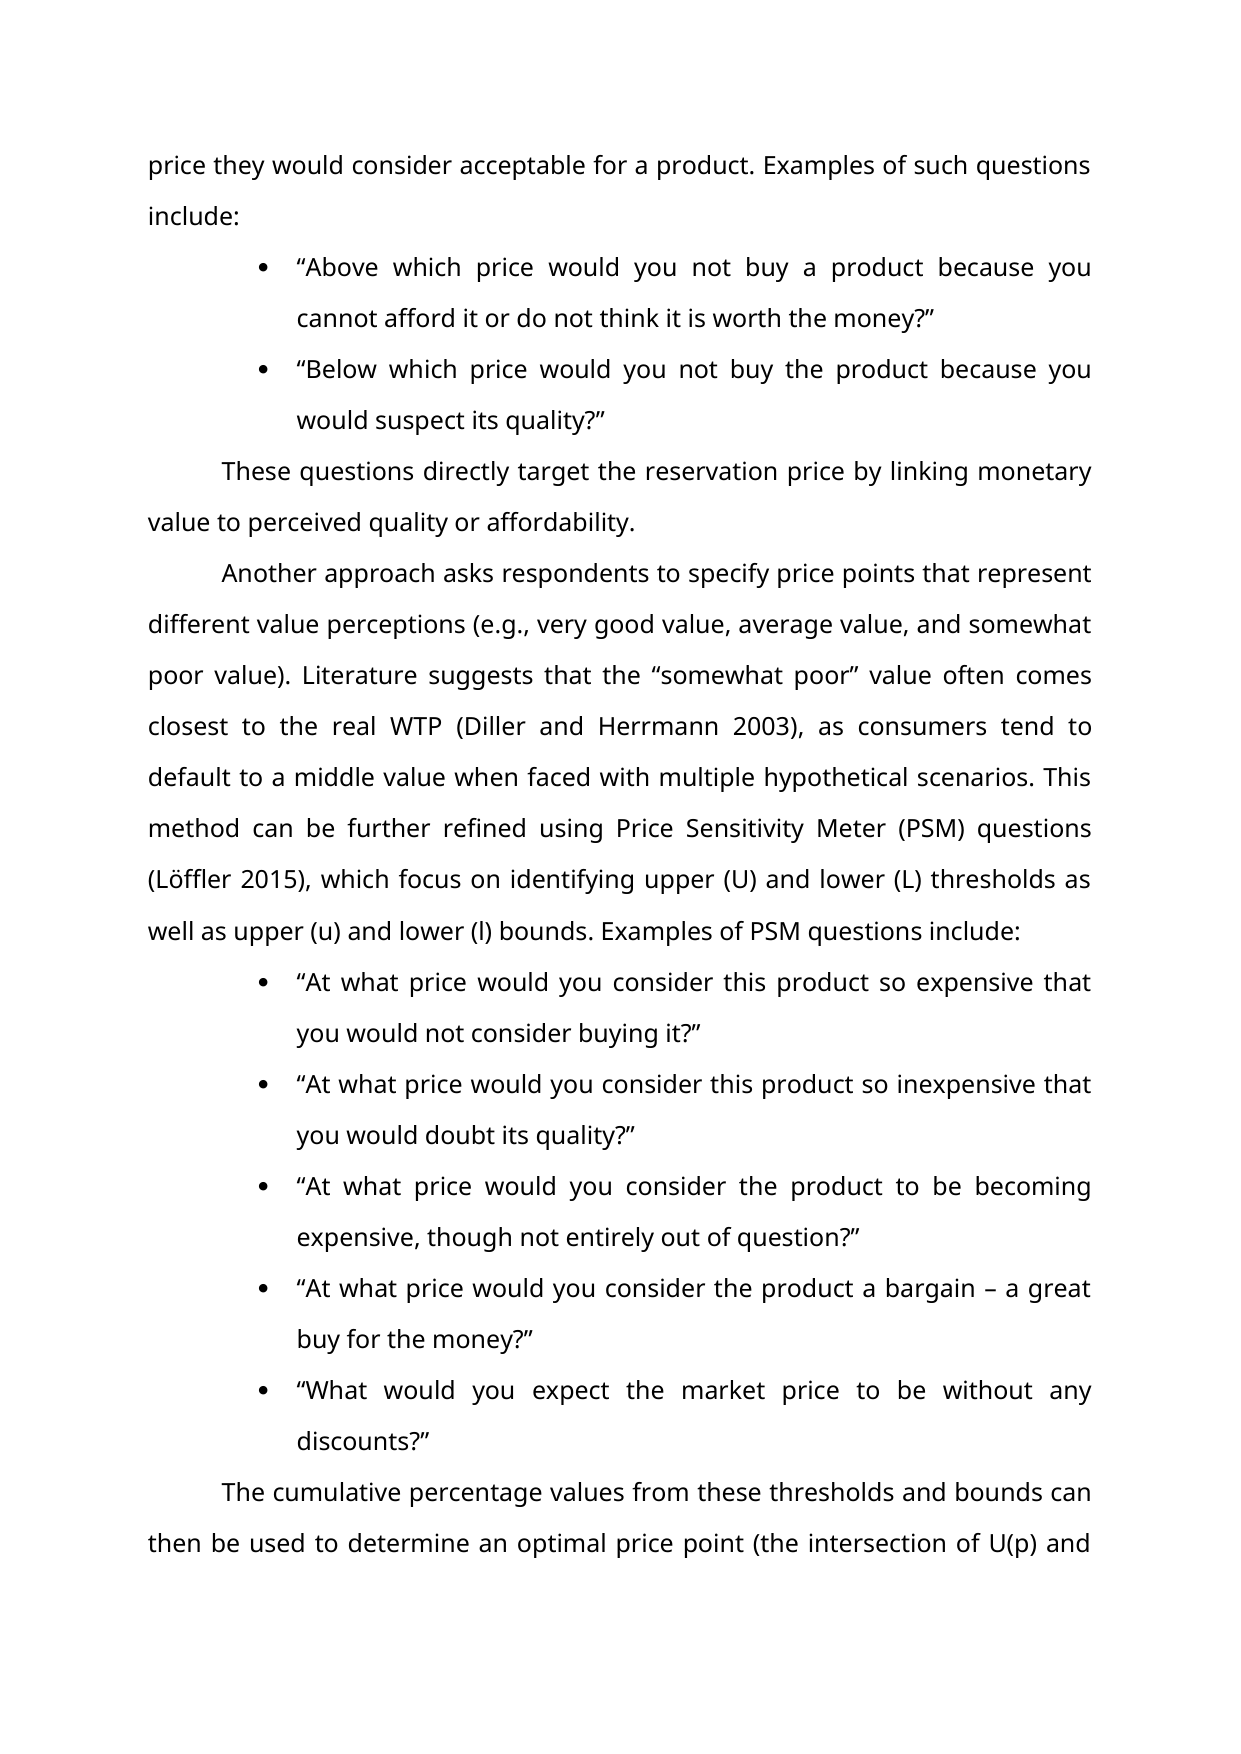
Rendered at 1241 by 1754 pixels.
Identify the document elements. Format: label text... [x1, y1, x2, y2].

text These questions directly target the reservation price by linking monetary value to perceived quality or affordability. [148, 454, 1093, 539]
list “At what price would you consider this product so expensive that you would not consider buying it?” [259, 964, 1093, 1049]
list “At what price would you consider the product to be becoming expensive, though not entirely out of question?” [259, 1168, 1093, 1253]
list “Below which price would you not buy the product because you would suspect its quality?” [259, 352, 1093, 437]
list “What would you expect the market price to be without any discounts?” [259, 1373, 1093, 1458]
list “At what price would you consider the product a bargain – a great buy for the money?” [259, 1271, 1093, 1356]
list “Above which price would you not buy a product because you cannot afford it or do not think it is worth the money?” [259, 250, 1093, 335]
list “At what price would you consider this product so inexpensive that you would doubt its quality?” [259, 1066, 1093, 1151]
text Another approach asks respondents to specify price points that represent different value perceptions (e.g., very good value, average value, and somewhat poor value). Literature suggests that the “somewhat poor” value often comes closest to the real WTP (Diller and Herrmann 2003), as consumers tend to default to a middle value when faced with multiple hypothetical scenarios. This method can be further refined using Price Sensitivity Meter (PSM) questions (Löffler 2015), which focus on identifying upper (U) and lower (L) thresholds as well as upper (u) and lower (l) bounds. Examples of PSM questions include: [148, 556, 1093, 947]
